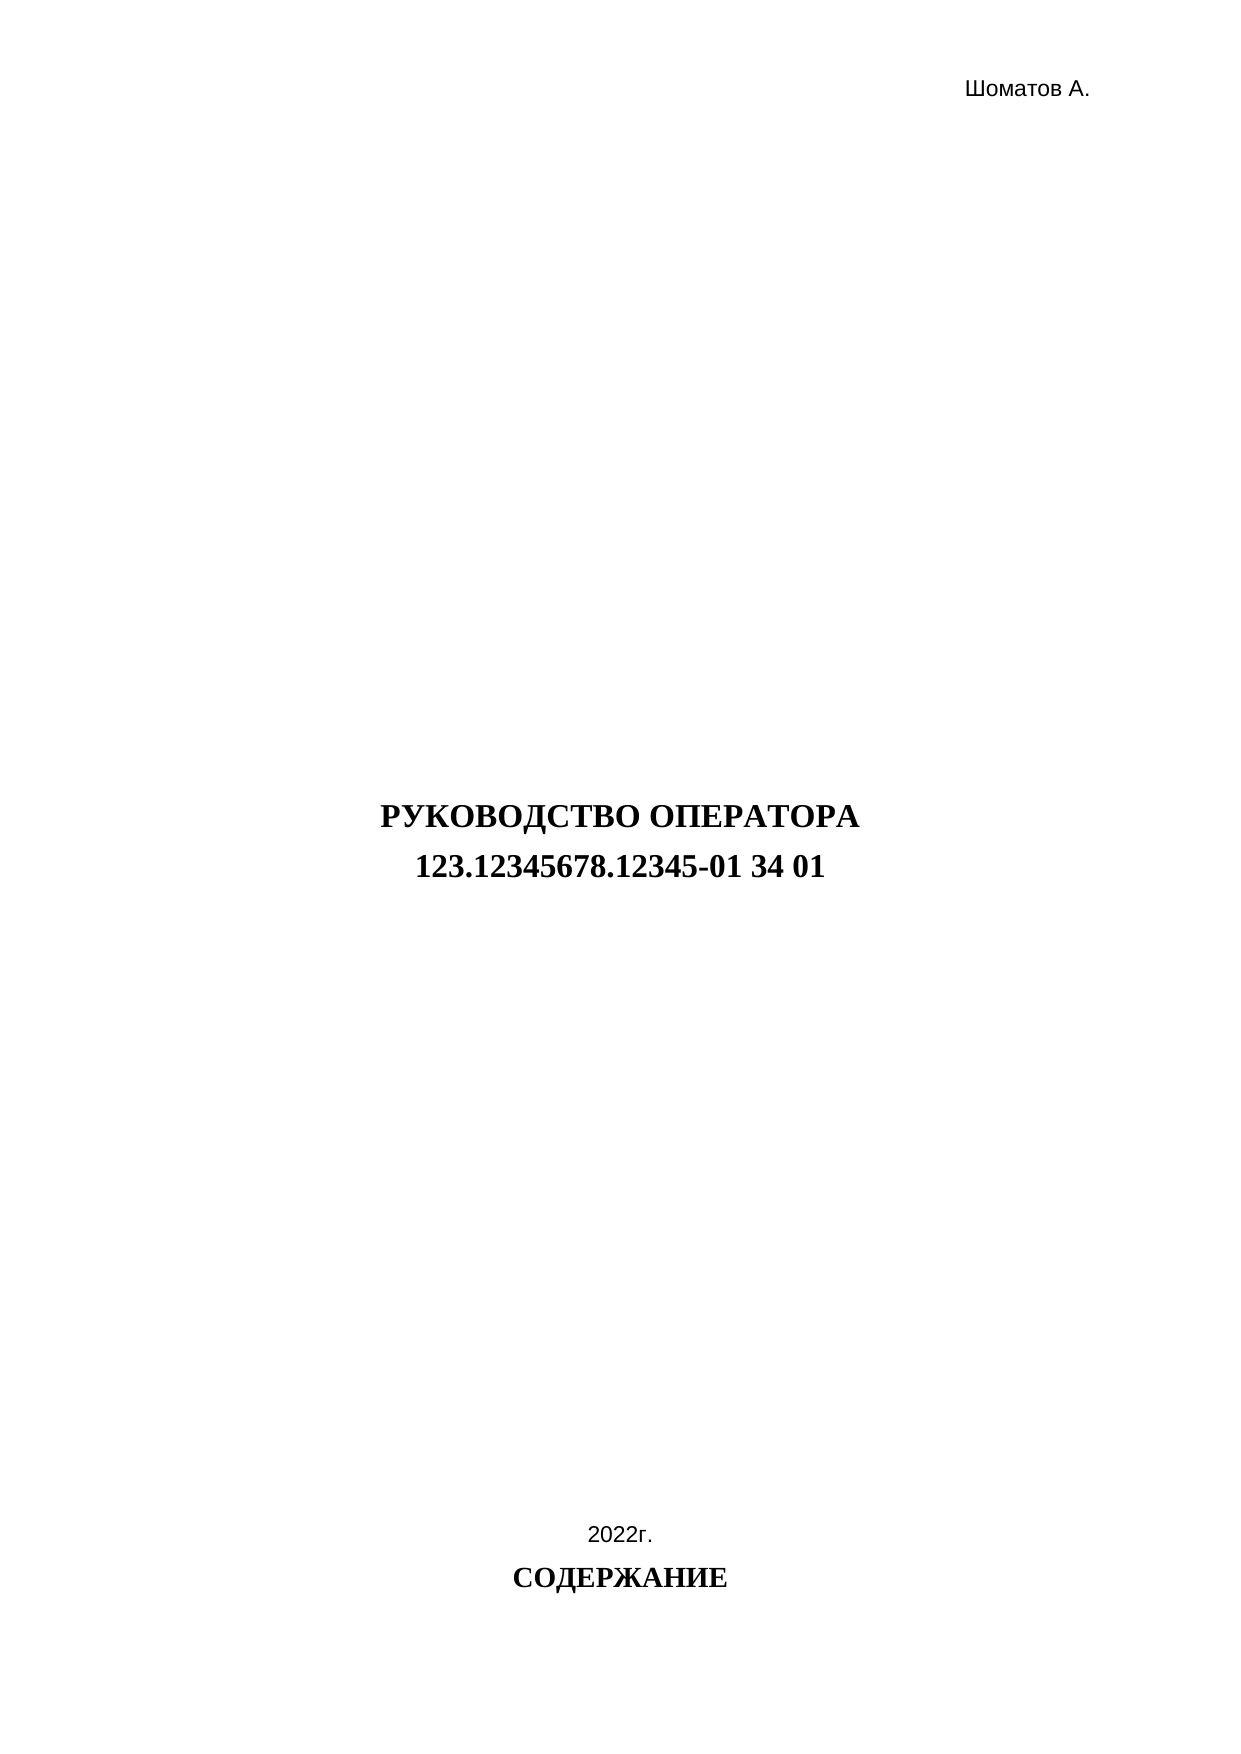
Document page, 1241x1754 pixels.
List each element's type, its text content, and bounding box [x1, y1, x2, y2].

text 123.12345678.12345-01 34 01 [150, 847, 1090, 885]
text РУКОВОДСТВО ОПЕРАТОРА [150, 796, 1090, 834]
text СОДЕРЖАНИЕ [150, 1560, 1090, 1593]
text 2022г. [150, 1521, 1090, 1547]
